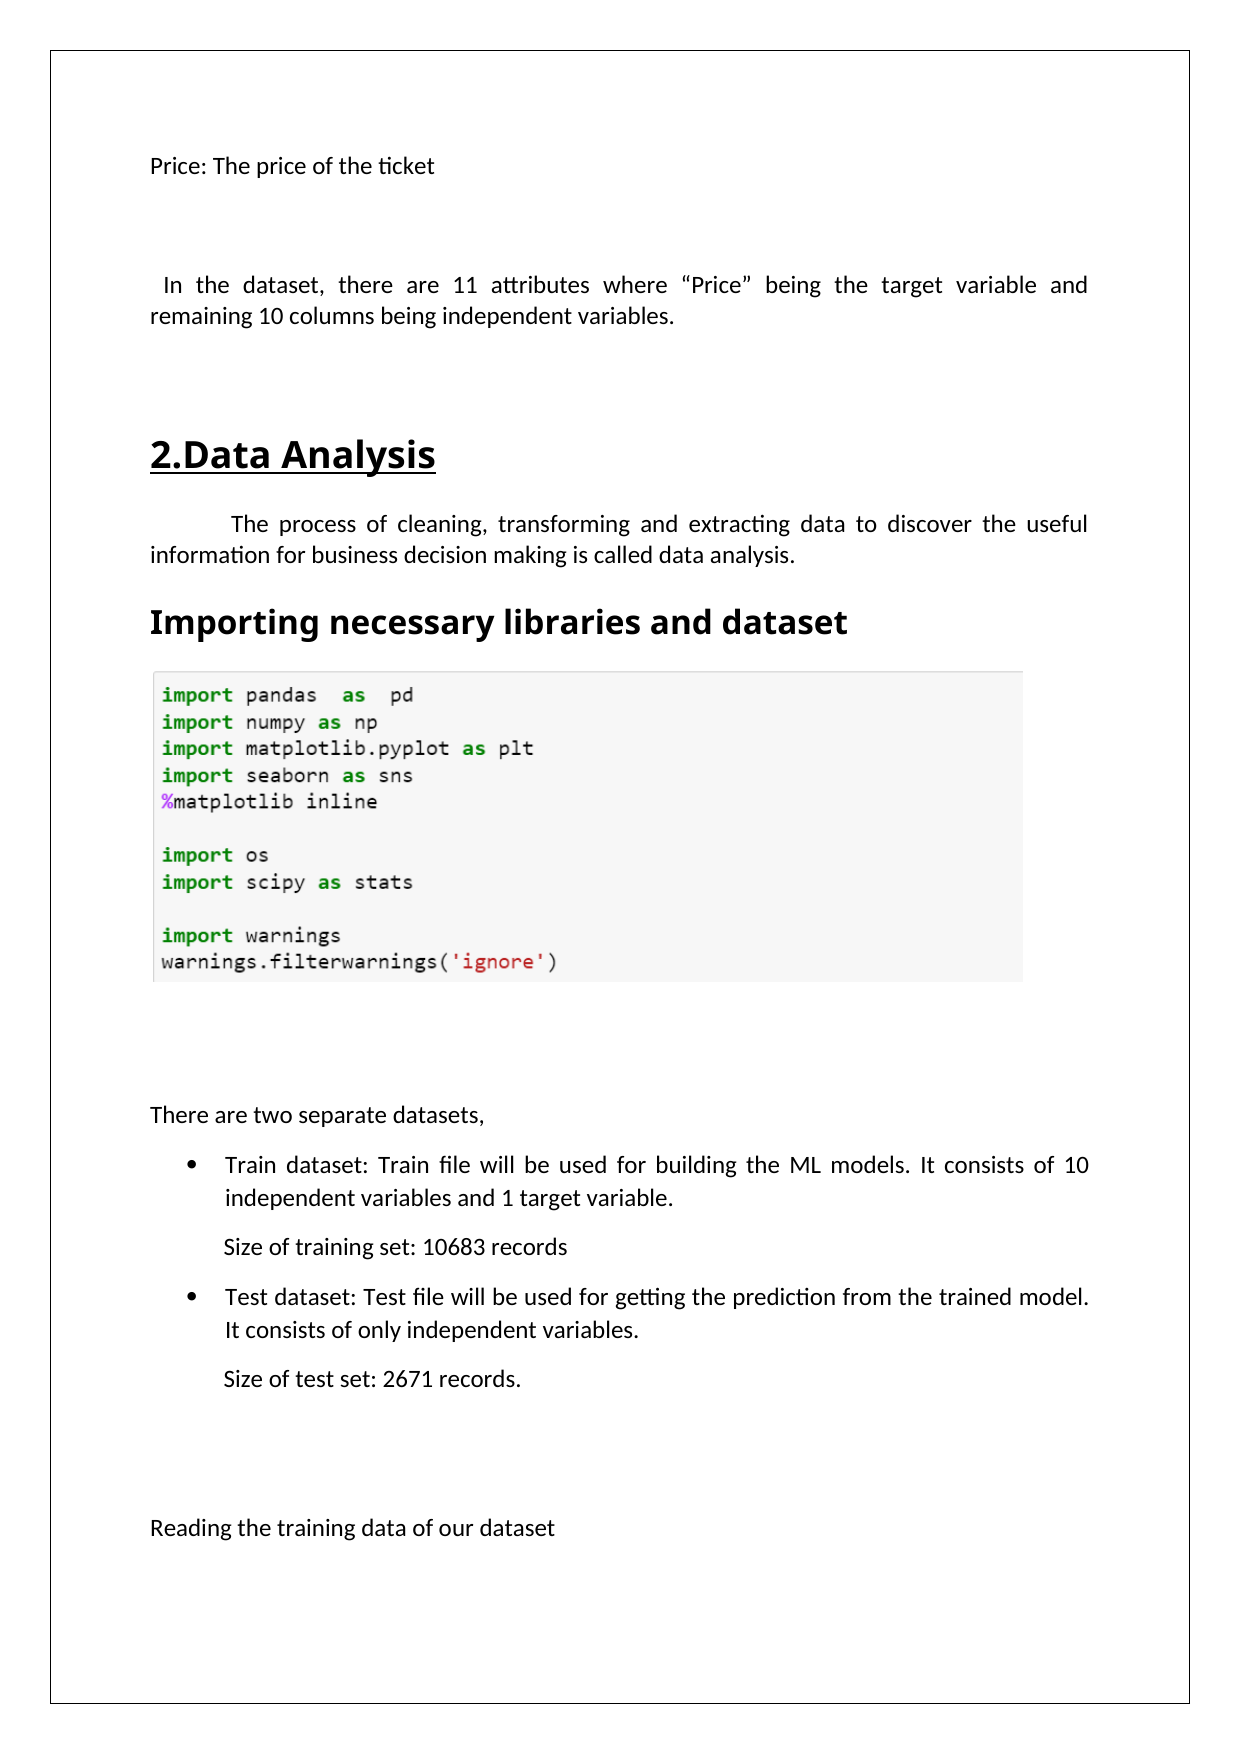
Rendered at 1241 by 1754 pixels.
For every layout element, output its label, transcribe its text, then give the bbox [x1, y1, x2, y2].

text There are two separate datasets, [150, 1099, 1090, 1130]
subtitle The process of cleaning, transforming and extracting data to discover the useful information for business decision making is called data analysis. [150, 509, 1090, 570]
text Reading the training data of our dataset [150, 1512, 1090, 1543]
text Importing necessary libraries and dataset [150, 599, 1090, 644]
text Size of training set: 10683 records [150, 1231, 1090, 1262]
list Train dataset: Train file will be used for building the ML models. It consists of 10 independent variables and 1 target variable. [187, 1149, 1090, 1212]
subtitle In the dataset, there are 11 attributes where “Price” being the target variable and remaining 10 columns being independent variables. [150, 269, 1090, 330]
subtitle Price: The price of the ticket [150, 150, 1090, 181]
picture [150, 664, 1023, 982]
subtitle 2.Data Analysis [150, 428, 1090, 479]
text Size of test set: 2671 records. [150, 1363, 1090, 1394]
list Test dataset: Test file will be used for getting the prediction from the trained model. It consists of only independent variables. [187, 1281, 1090, 1344]
